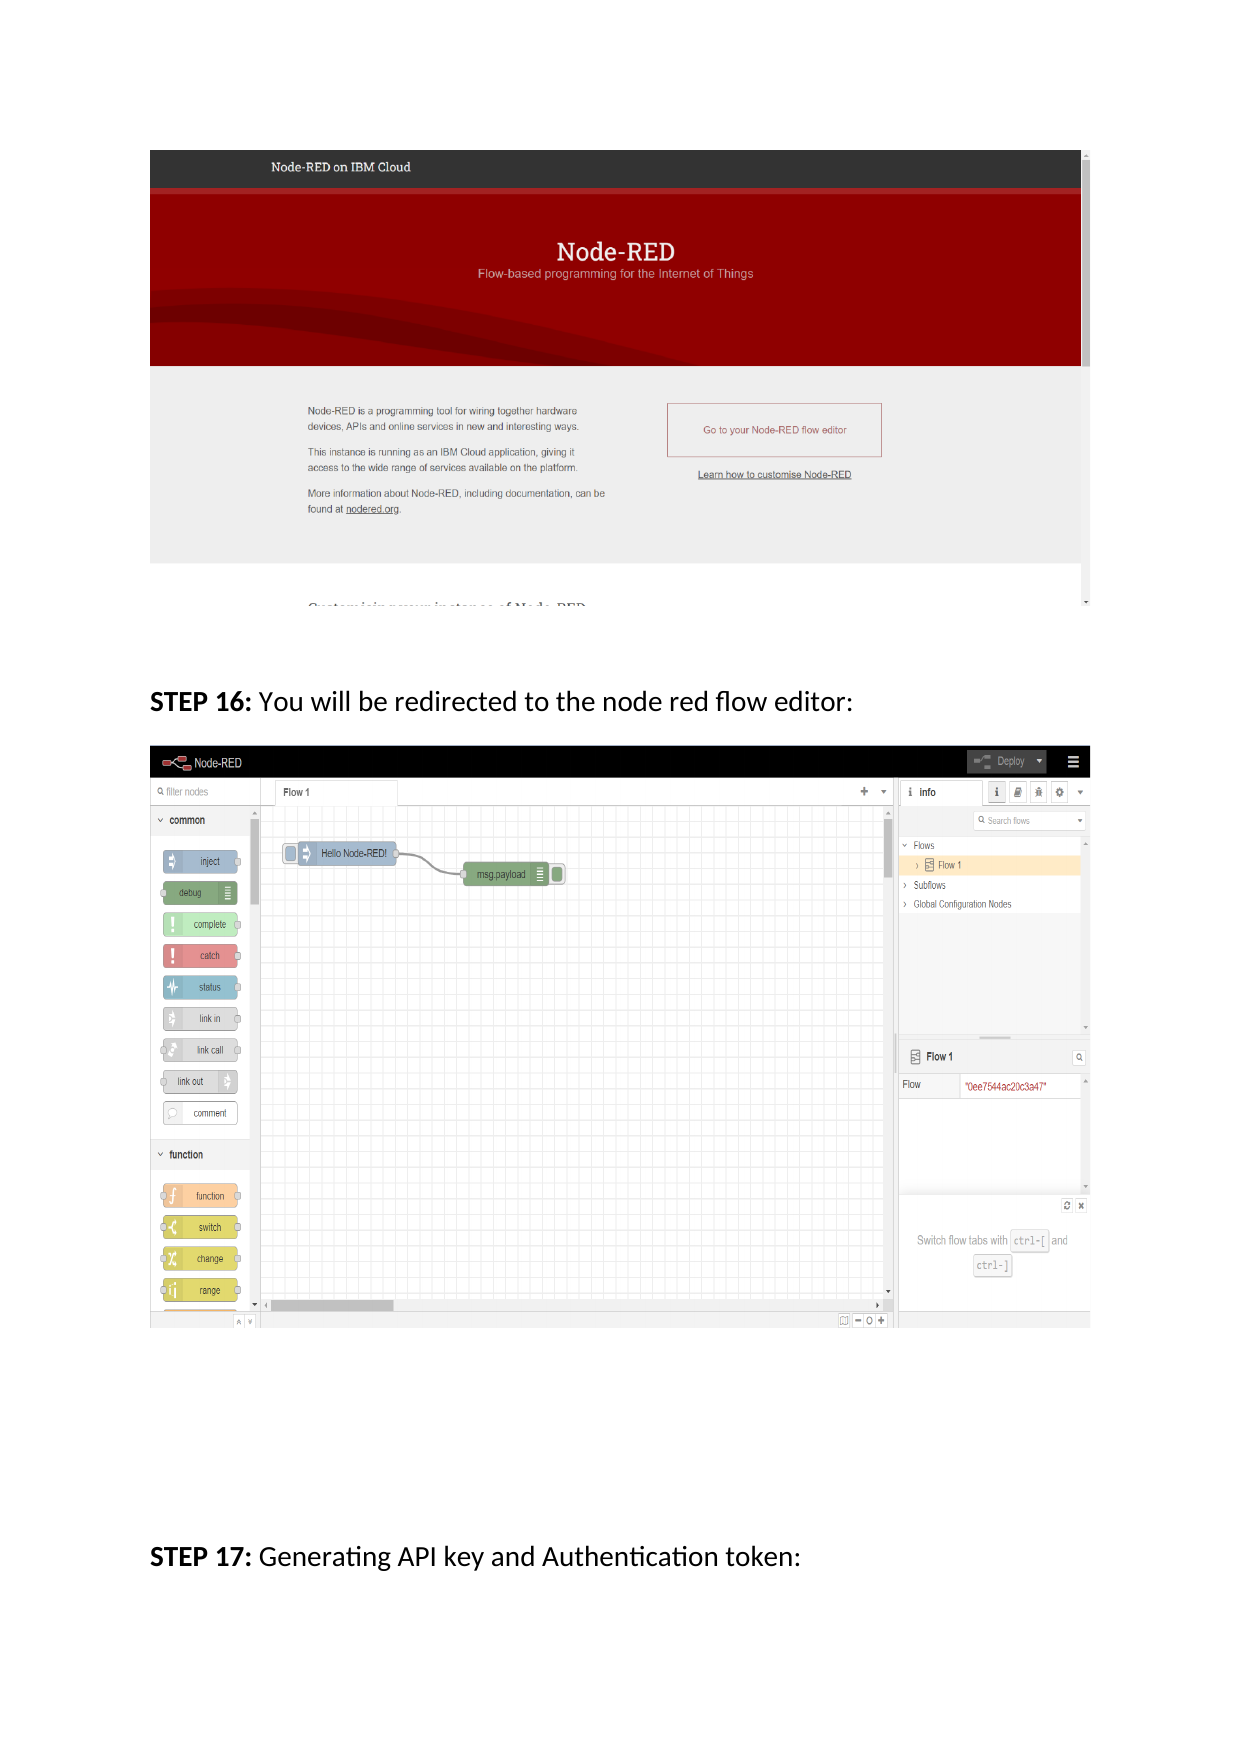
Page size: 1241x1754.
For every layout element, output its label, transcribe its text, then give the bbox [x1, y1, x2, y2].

text STEP 16: You will be redirected to the node red flow editor: [150, 683, 1090, 719]
picture [150, 745, 1091, 1328]
text STEP 17: Generating API key and Authentication token: [150, 1538, 1090, 1574]
picture [150, 150, 1091, 606]
